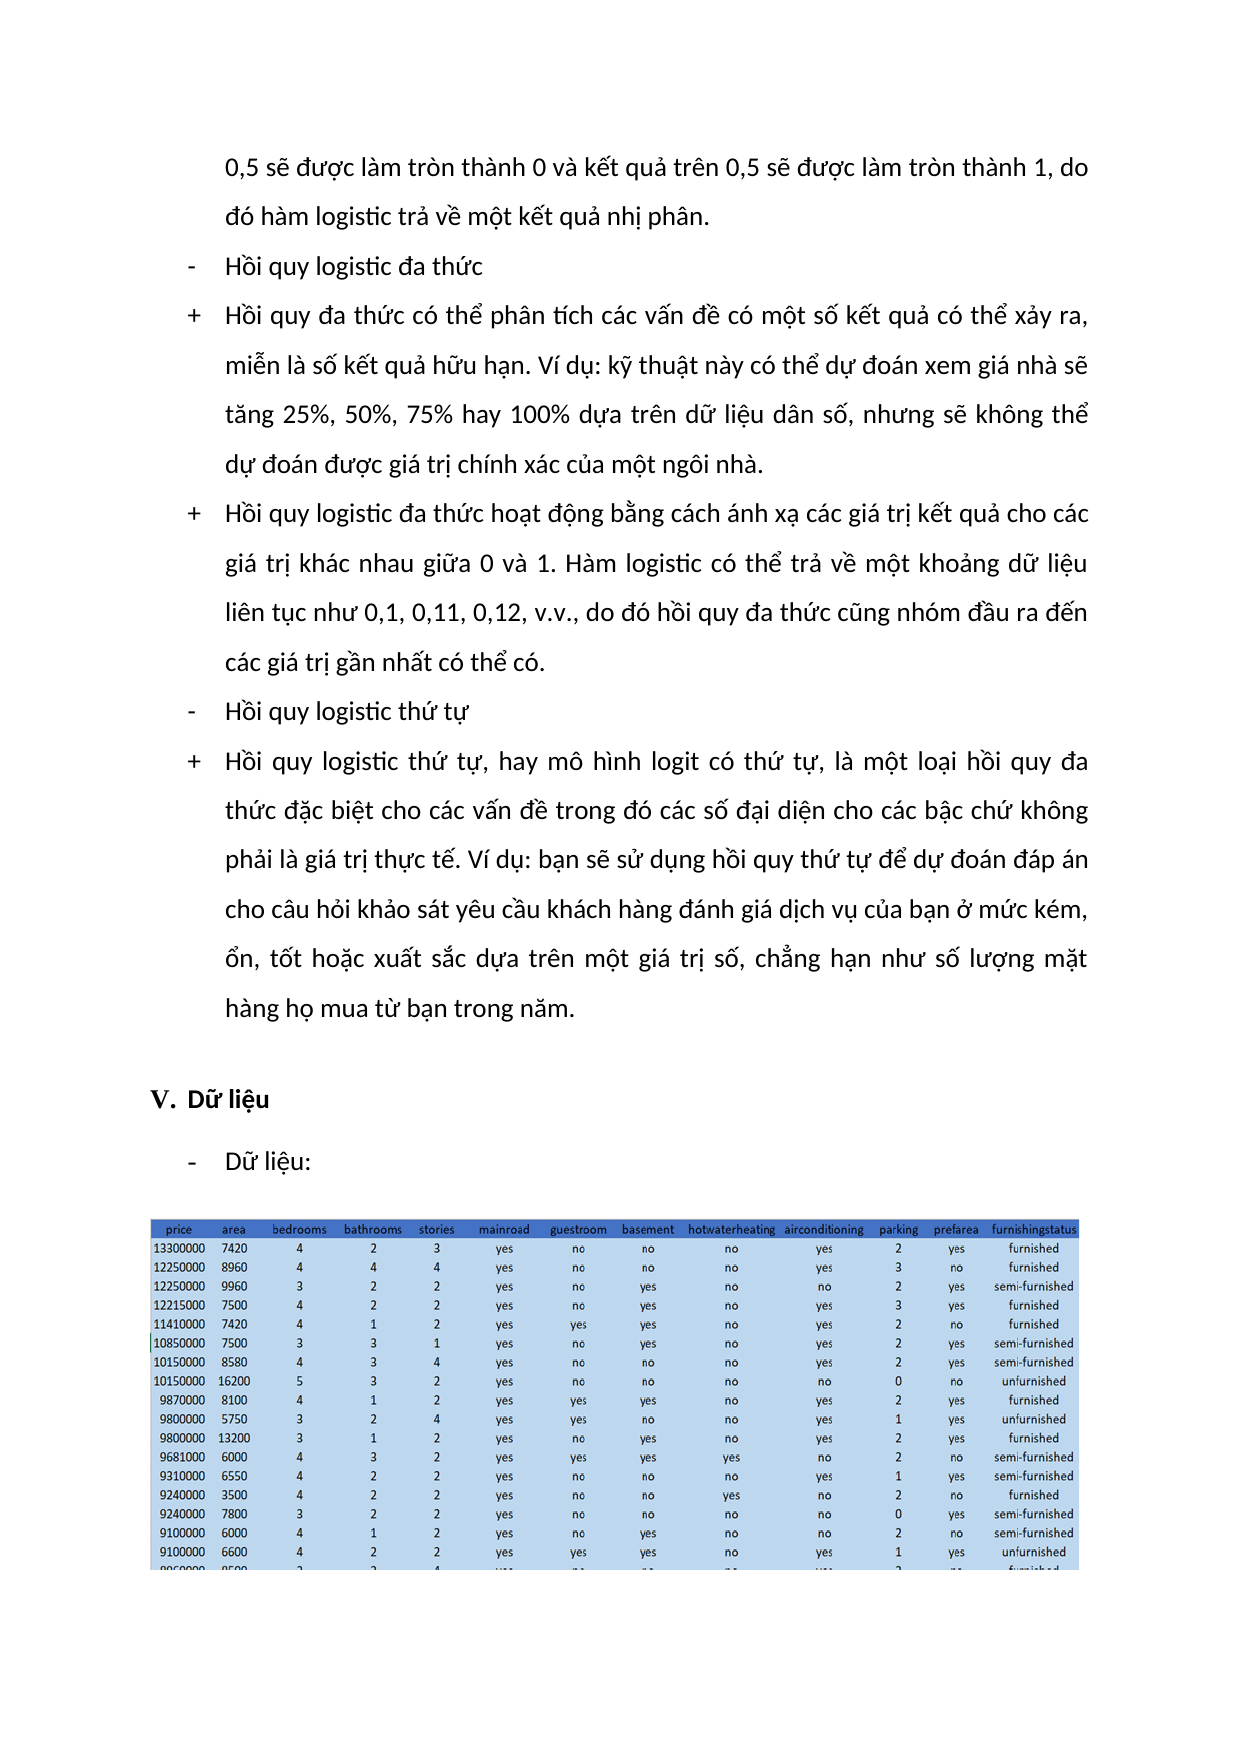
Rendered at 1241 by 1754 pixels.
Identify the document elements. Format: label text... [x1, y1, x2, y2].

list Hồi quy đa thức có thể phân tích các vấn đề có một số kết quả có thể xảy ra, miễn là số kết quả hữu hạn. Ví dụ: kỹ thuật này có thể dự đoán xem giá nhà sẽ tăng 25%, 50%, 75% hay 100% dựa trên dữ liệu dân số, nhưng sẽ không thể dự đoán được giá trị chính xác của một ngôi nhà. [187, 298, 1090, 480]
list Hồi quy logistic thứ tự [187, 694, 1090, 727]
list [187, 150, 1090, 232]
list Hồi quy logistic thứ tự, hay mô hình logit có thứ tự, là một loại hồi quy đa thức đặc biệt cho các vấn đề trong đó các số đại diện cho các bậc chứ không phải là giá trị thực tế. Ví dụ: bạn sẽ sử dụng hồi quy thứ tự để dự đoán đáp án cho câu hỏi khảo sát yêu cầu khách hàng đánh giá dịch vụ của bạn ở mức kém, ổn, tốt hoặc xuất sắc dựa trên một giá trị số, chẳng hạn như số lượng mặt hàng họ mua từ bạn trong năm. [187, 744, 1090, 1024]
list Hồi quy logistic đa thức [187, 249, 1090, 282]
subtitle Dữ liệu [150, 1082, 1090, 1115]
list Dữ liệu: [187, 1144, 1090, 1177]
list Hồi quy logistic đa thức hoạt động bằng cách ánh xạ các giá trị kết quả cho các giá trị khác nhau giữa 0 và 1. Hàm logistic có thể trả về một khoảng dữ liệu liên tục như 0,1, 0,11, 0,12, v.v., do đó hồi quy đa thức cũng nhóm đầu ra đến các giá trị gần nhất có thể có. [187, 496, 1090, 678]
picture [150, 1218, 1080, 1570]
